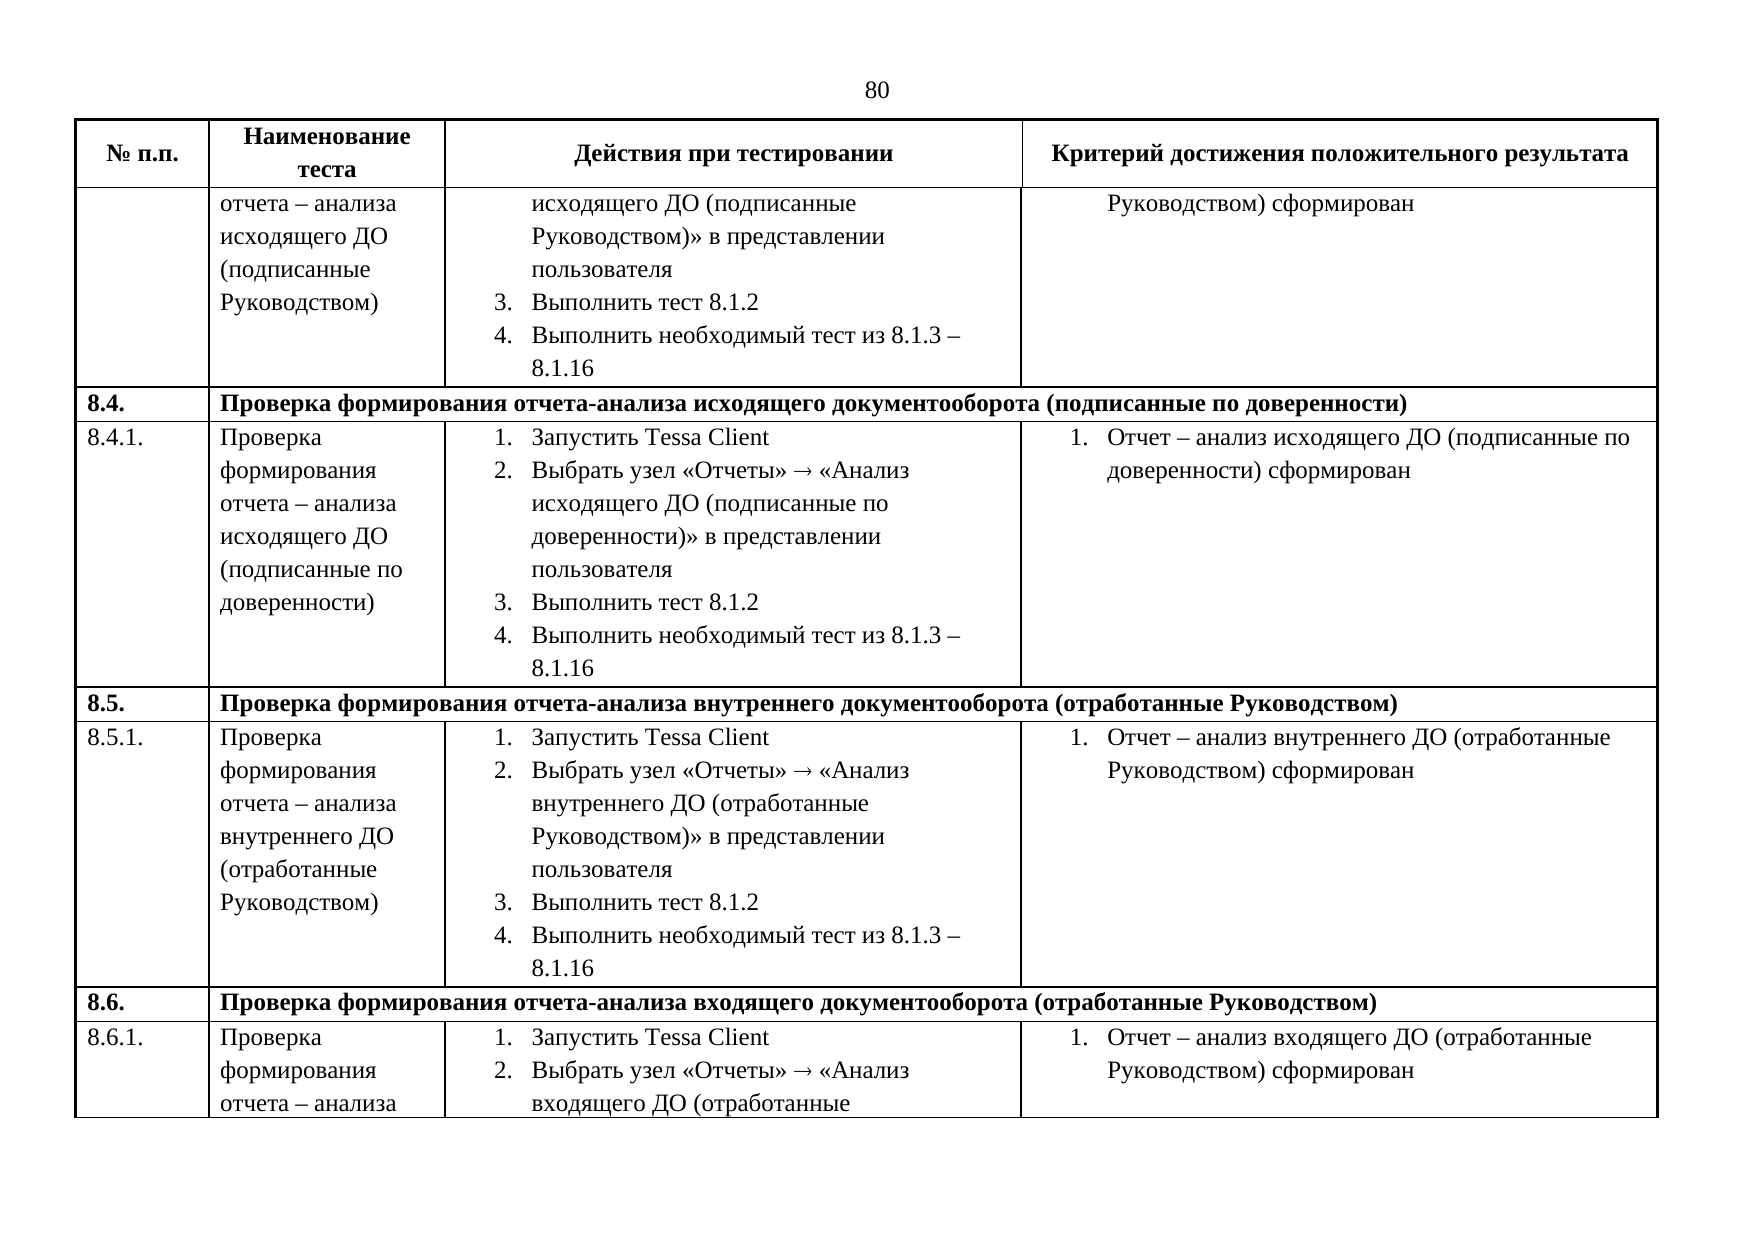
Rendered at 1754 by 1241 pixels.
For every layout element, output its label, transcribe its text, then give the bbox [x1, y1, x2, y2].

table_cell [77, 688, 208, 721]
table_cell Проверка формирования отчета-анализа исходящего документооборота (подписанные по доверенности) [210, 388, 1656, 421]
table_cell Отчет – анализ исходящего ДО (подписанные по доверенности) сформирован [1022, 422, 1656, 686]
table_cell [210, 188, 444, 386]
table_cell [77, 388, 208, 421]
table_cell [77, 722, 208, 986]
table_cell Отчет – анализ внутреннего ДО (отработанные Руководством) сформирован [1022, 722, 1656, 986]
table_cell [77, 188, 208, 386]
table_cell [210, 1022, 444, 1117]
table_header Критерий достижения положительного результата [1023, 121, 1656, 187]
table_cell Проверка формирования отчета-анализа входящего документооборота (отработанные Руководством) [210, 988, 1656, 1021]
table_header № п.п. [77, 121, 208, 187]
table_header Наименование теста [210, 121, 444, 187]
table_cell [77, 1022, 208, 1117]
table_cell [77, 422, 208, 686]
table_cell Проверка формирования отчета – анализа исходящего ДО (подписанные по доверенности) [210, 422, 444, 686]
table_cell Запустить Tessa Client Выбрать узел «Отчеты» «Анализ исходящего ДО (подписанные по доверенности)» в представлении пользователя Выполнить тест 8.1.2 Выполнить необходимый тест из 8.1.3 – 8.1.16 [446, 422, 1020, 686]
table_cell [446, 188, 1020, 386]
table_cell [1022, 188, 1656, 386]
table_cell [77, 988, 208, 1021]
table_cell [1022, 1022, 1656, 1117]
table_cell Запустить Tessa Client Выбрать узел «Отчеты» «Анализ внутреннего ДО (отработанные Руководством)» в представлении пользователя Выполнить тест 8.1.2 Выполнить необходимый тест из 8.1.3 – 8.1.16 [446, 722, 1020, 986]
table_cell Проверка формирования отчета – анализа внутреннего ДО (отработанные Руководством) [210, 722, 444, 986]
table_cell Проверка формирования отчета-анализа внутреннего документооборота (отработанные Руководством) [210, 688, 1656, 721]
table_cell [446, 1022, 1020, 1117]
table_header Действия при тестировании [446, 121, 1022, 187]
